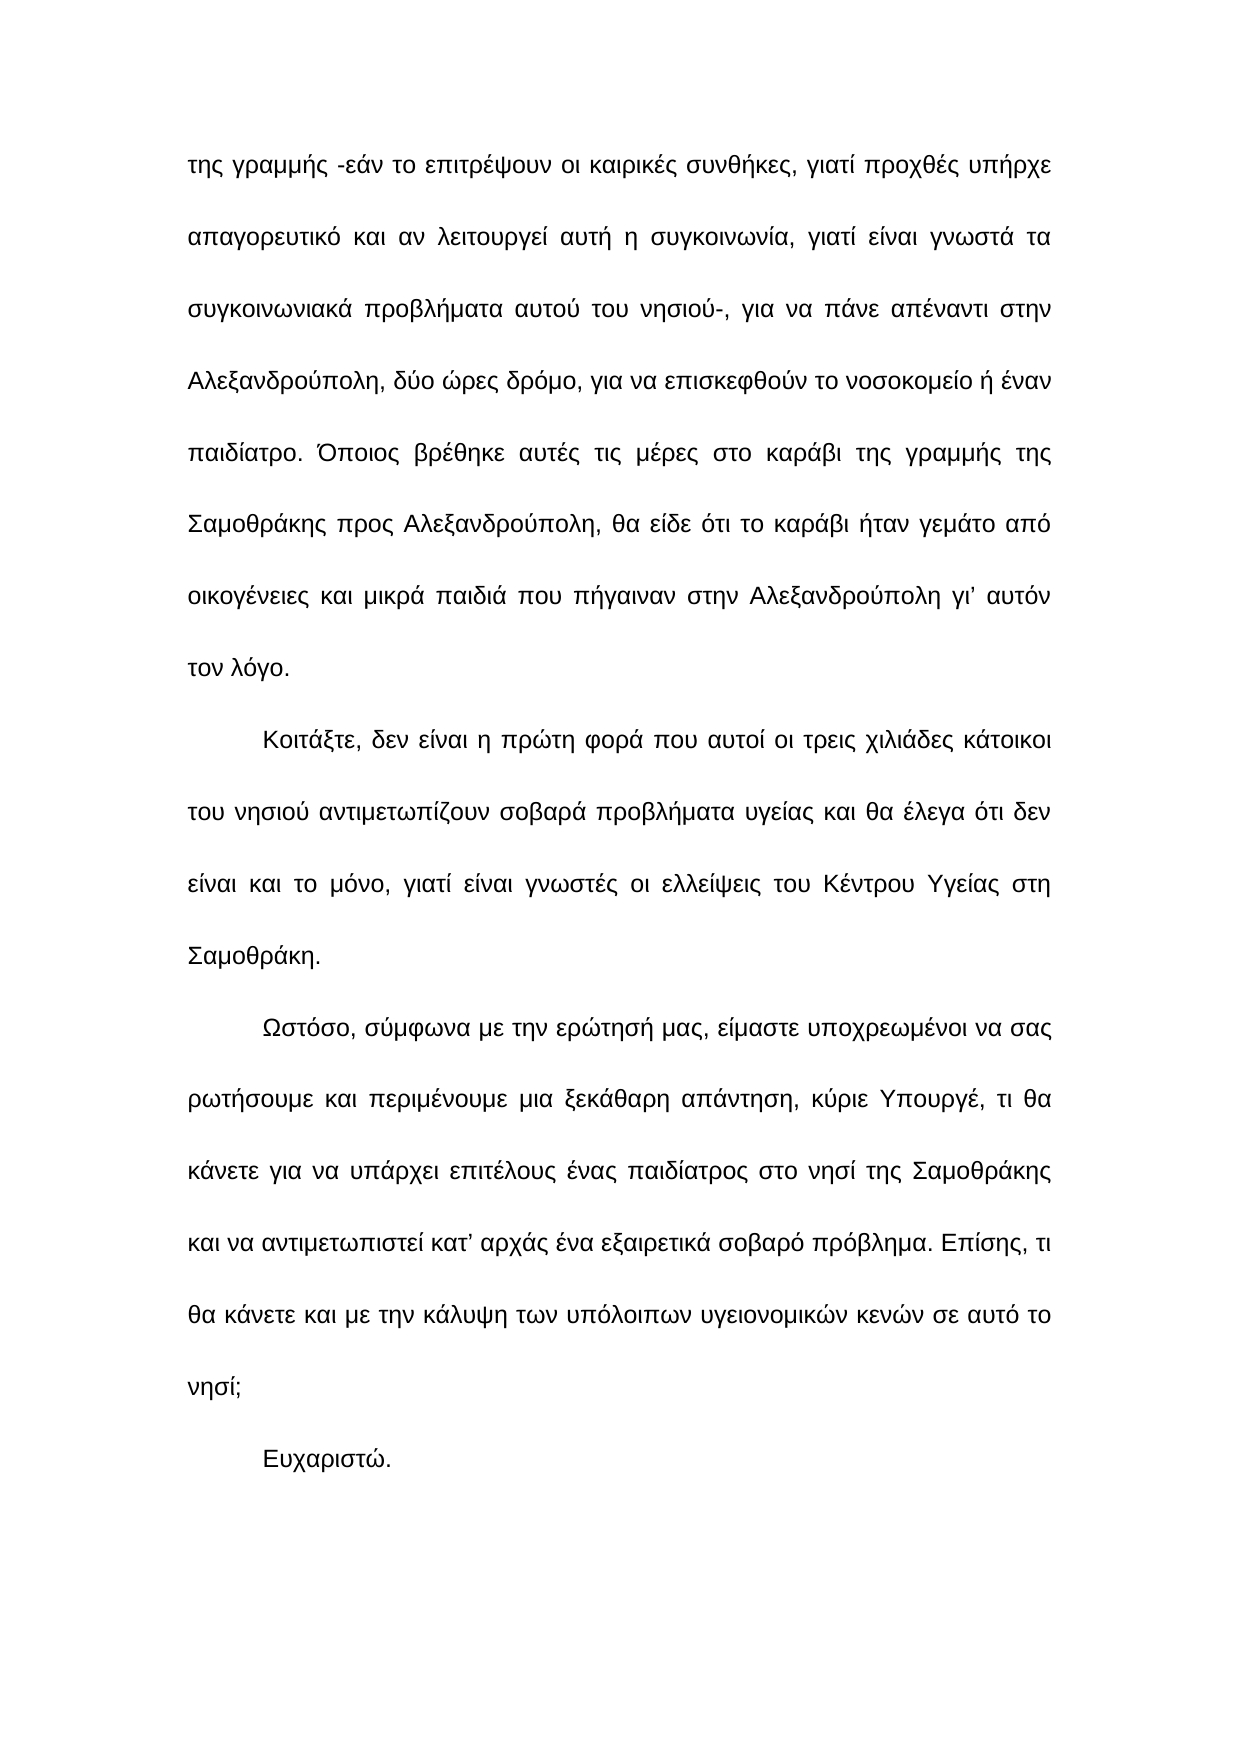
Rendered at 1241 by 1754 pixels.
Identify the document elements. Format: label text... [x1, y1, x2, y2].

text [187, 150, 1053, 682]
text Ωστόσο, σύμφωνα με την ερώτησή μας, είμαστε υποχρεωμένοι να σας ρωτήσουμε και περιμένουμε μια ξεκάθαρη απάντηση, κύριε Υπουργέ, τι θα κάνετε για να υπάρχει επιτέλους ένας παιδίατρος στο νησί της Σαμοθράκης και να αντιμετωπιστεί κατ’ αρχάς ένα εξαιρετικά σοβαρό πρόβλημα. Επίσης, τι θα κάνετε και με την κάλυψη των υπόλοιπων υγειονομικών κενών σε αυτό το νησί; [187, 1012, 1053, 1401]
text Ευχαριστώ. [187, 1444, 1053, 1472]
text Κοιτάξτε, δεν είναι η πρώτη φορά που αυτοί οι τρεις χιλιάδες κάτοικοι του νησιού αντιμετωπίζουν σοβαρά προβλήματα υγείας και θα έλεγα ότι δεν είναι και το μόνο, γιατί είναι γνωστές οι ελλείψεις του Κέντρου Υγείας στη Σαμοθράκη. [187, 725, 1053, 969]
